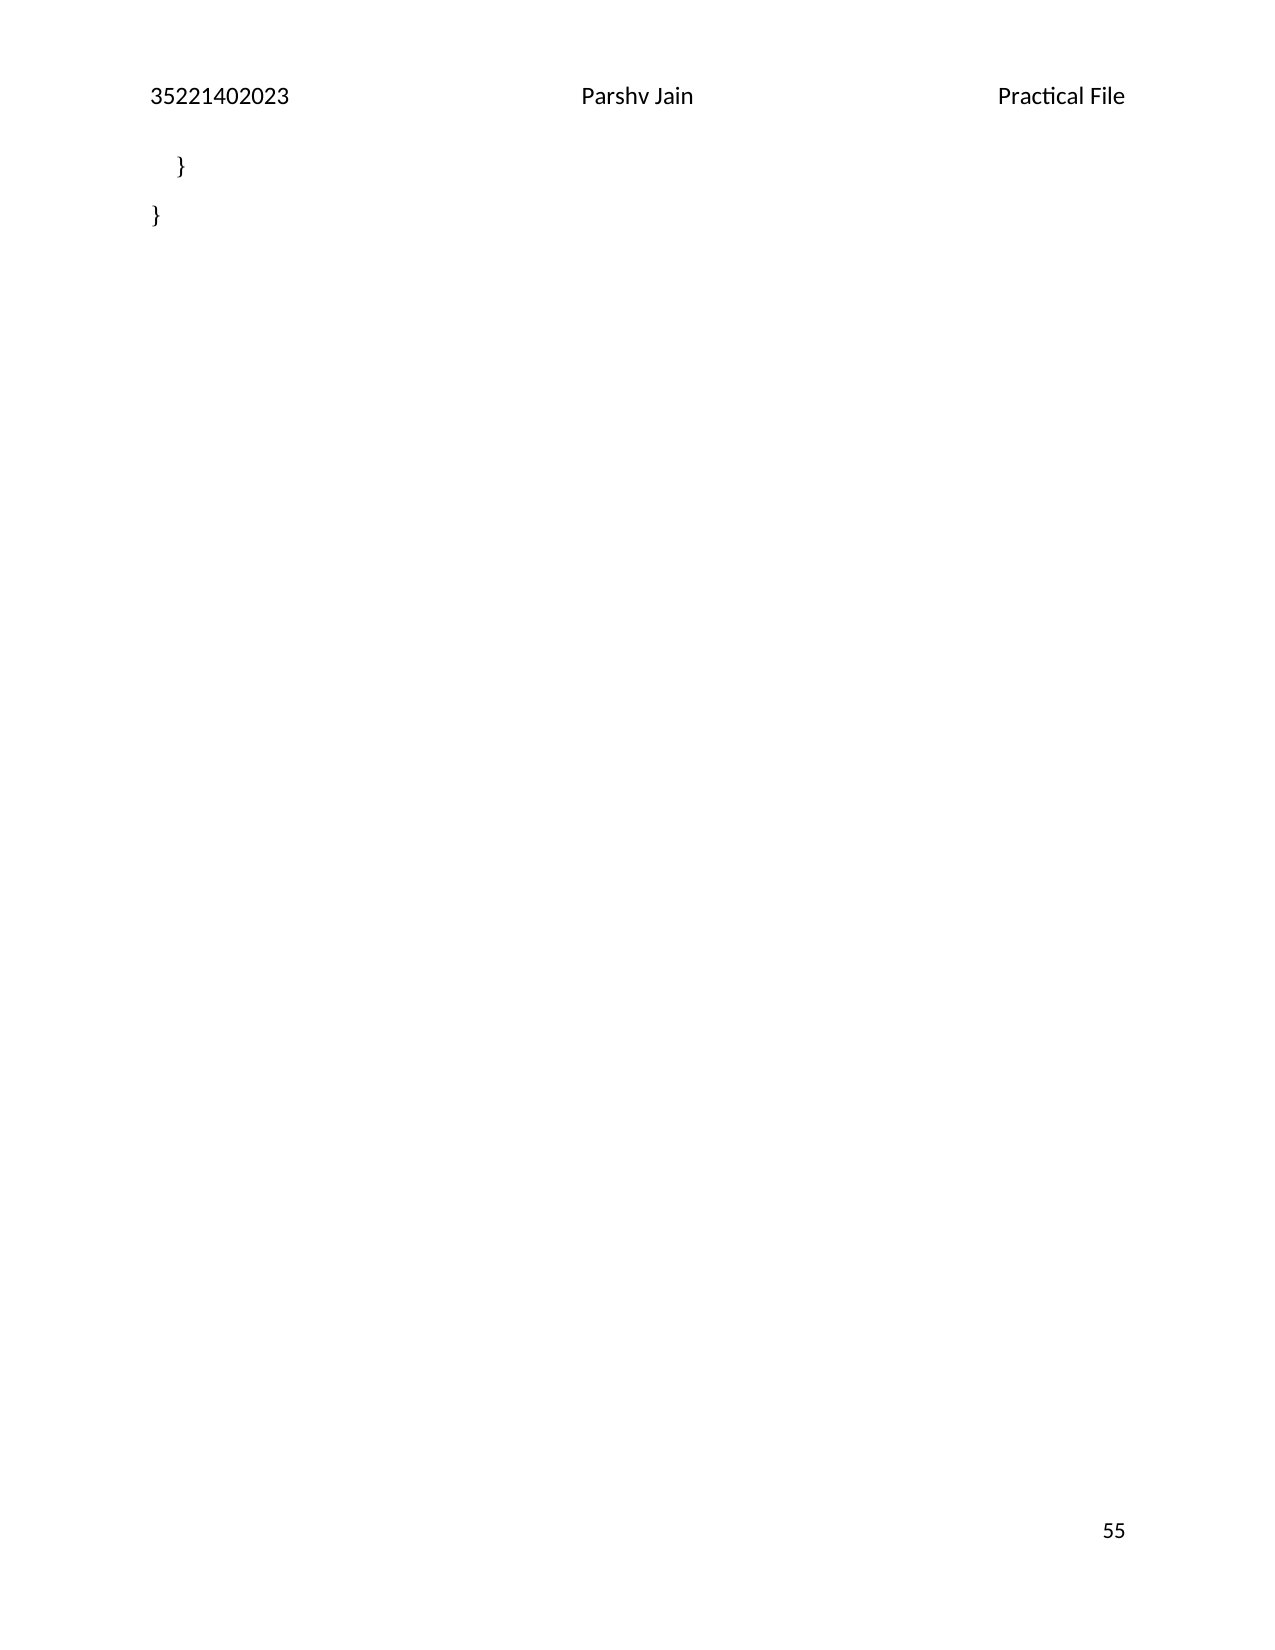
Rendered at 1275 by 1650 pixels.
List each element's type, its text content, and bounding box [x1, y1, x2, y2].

text } [150, 151, 1125, 180]
text } [150, 201, 1125, 229]
